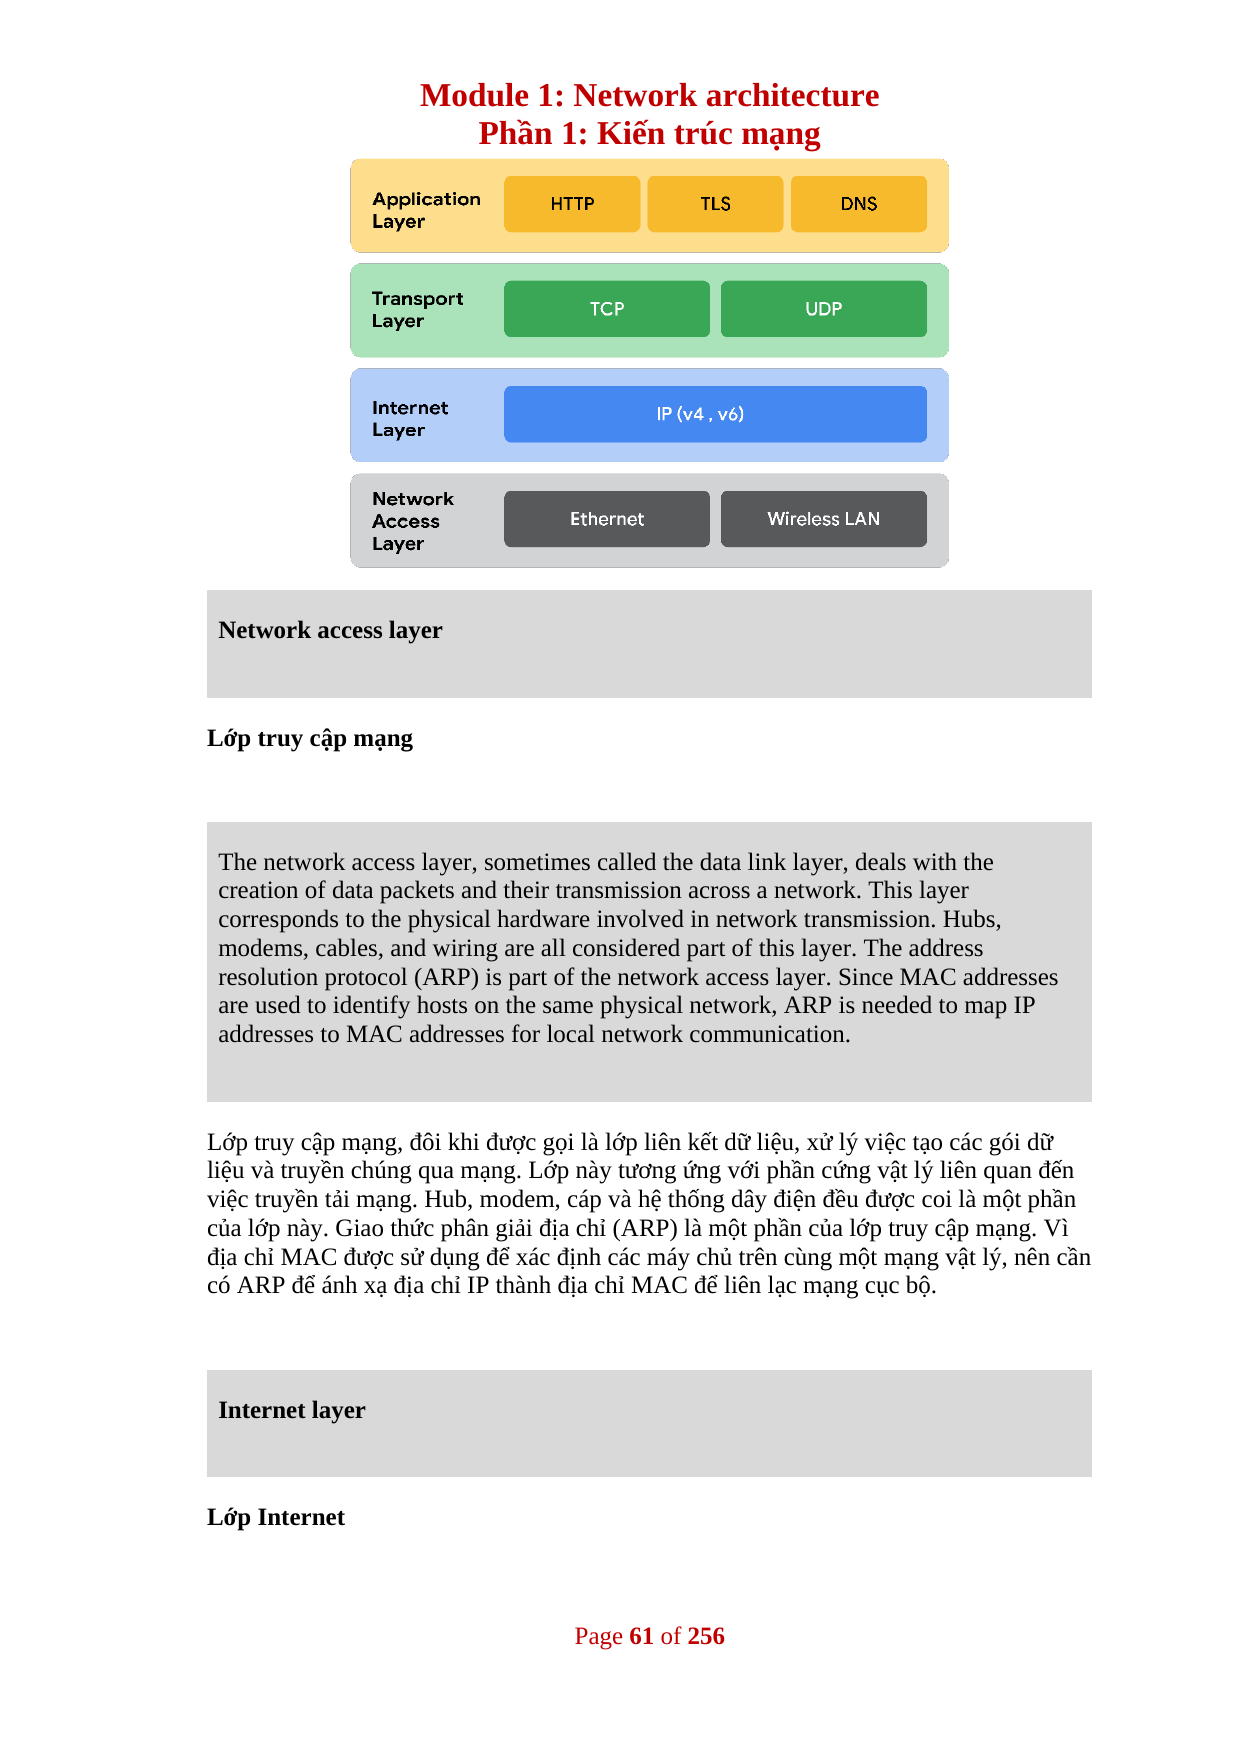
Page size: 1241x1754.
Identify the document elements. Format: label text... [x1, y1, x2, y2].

text Lớp truy cập mạng, đôi khi được gọi là lớp liên kết dữ liệu, xử lý việc tạo các gói dữ liệu và truyền chúng qua mạng. Lớp này tương ứng với phần cứng vật lý liên quan đến việc truyền tải mạng. Hub, modem, cáp và hệ thống dây điện đều được coi là một phần của lớp này. Giao thức phân giải địa chỉ (ARP) là một phần của lớp truy cập mạng. Vì địa chỉ MAC được sử dụng để xác định các máy chủ trên cùng một mạng vật lý, nên cần có ARP để ánh xạ địa chỉ IP thành địa chỉ MAC để liên lạc mạng cục bộ. [207, 1127, 1092, 1299]
text Lớp Internet [207, 1502, 1092, 1531]
table_header Internet layer [207, 1370, 1092, 1477]
table_header Network access layer [207, 590, 1092, 698]
picture [206, 151, 1093, 574]
text Lớp truy cập mạng [207, 723, 1092, 751]
table_header The network access layer, sometimes called the data link layer, deals with the creation of data packets and their transmission across a network. This layer corresponds to the physical hardware involved in network transmission. Hubs, modems, cables, and wiring are all considered part of this layer. The address resolution protocol (ARP) is part of the network access layer. Since MAC addresses are used to identify hosts on the same physical network, ARP is needed to map IP addresses to MAC addresses for local network communication. [207, 822, 1092, 1102]
